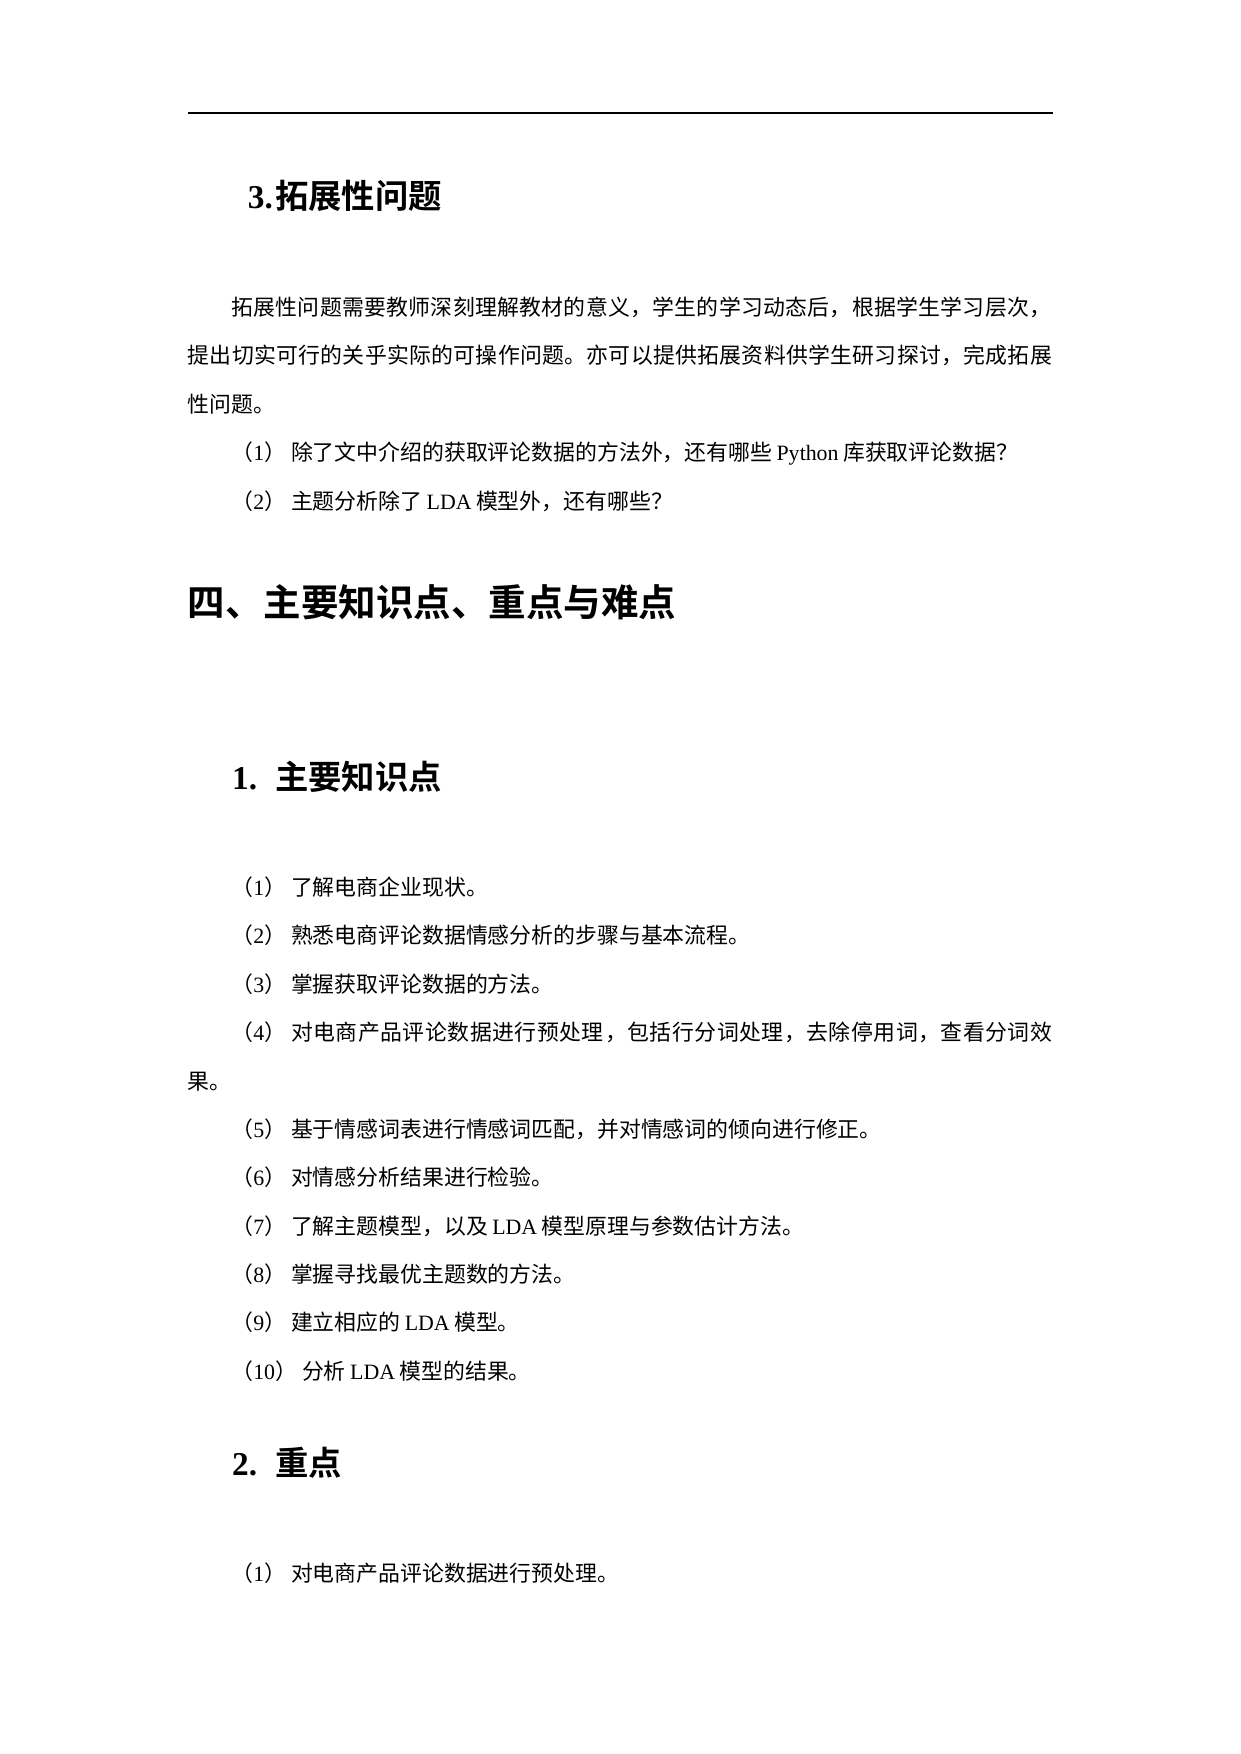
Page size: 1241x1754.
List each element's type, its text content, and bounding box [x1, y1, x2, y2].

list 基于情感词表进行情感词匹配，并对情感词的倾向进行修正。 [187, 1112, 1053, 1144]
list 建立相应的LDA模型。 [187, 1305, 1053, 1337]
list 了解主题模型，以及LDA模型原理与参数估计方法。 [187, 1208, 1053, 1241]
list 了解电商企业现状。 [187, 869, 1053, 902]
list 对电商产品评论数据进行预处理，包括行分词处理，去除停用词，查看分词效果。 [187, 1014, 1053, 1096]
list 对情感分析结果进行检验。 [187, 1160, 1053, 1192]
subtitle 重点 [232, 1429, 1053, 1494]
list 对电商产品评论数据进行预处理。 [187, 1556, 1053, 1588]
subtitle 主要知识点、重点与难点 [187, 567, 1053, 632]
subtitle 拓展性问题 [248, 162, 1053, 227]
list 主题分析除了LDA模型外，还有哪些？ [187, 483, 1053, 516]
subtitle 主要知识点 [232, 742, 1053, 807]
list 掌握寻找最优主题数的方法。 [187, 1257, 1053, 1289]
text 拓展性问题需要教师深刻理解教材的意义，学生的学习动态后，根据学生学习层次，提出切实可行的关乎实际的可操作问题。亦可以提供拓展资料供学生研习探讨，完成拓展性问题。 [187, 289, 1053, 419]
list 熟悉电商评论数据情感分析的步骤与基本流程。 [187, 918, 1053, 950]
list 分析LDA模型的结果。 [187, 1353, 1053, 1386]
list 掌握获取评论数据的方法。 [187, 966, 1053, 999]
list 除了文中介绍的获取评论数据的方法外，还有哪些Python库获取评论数据？ [187, 435, 1053, 467]
